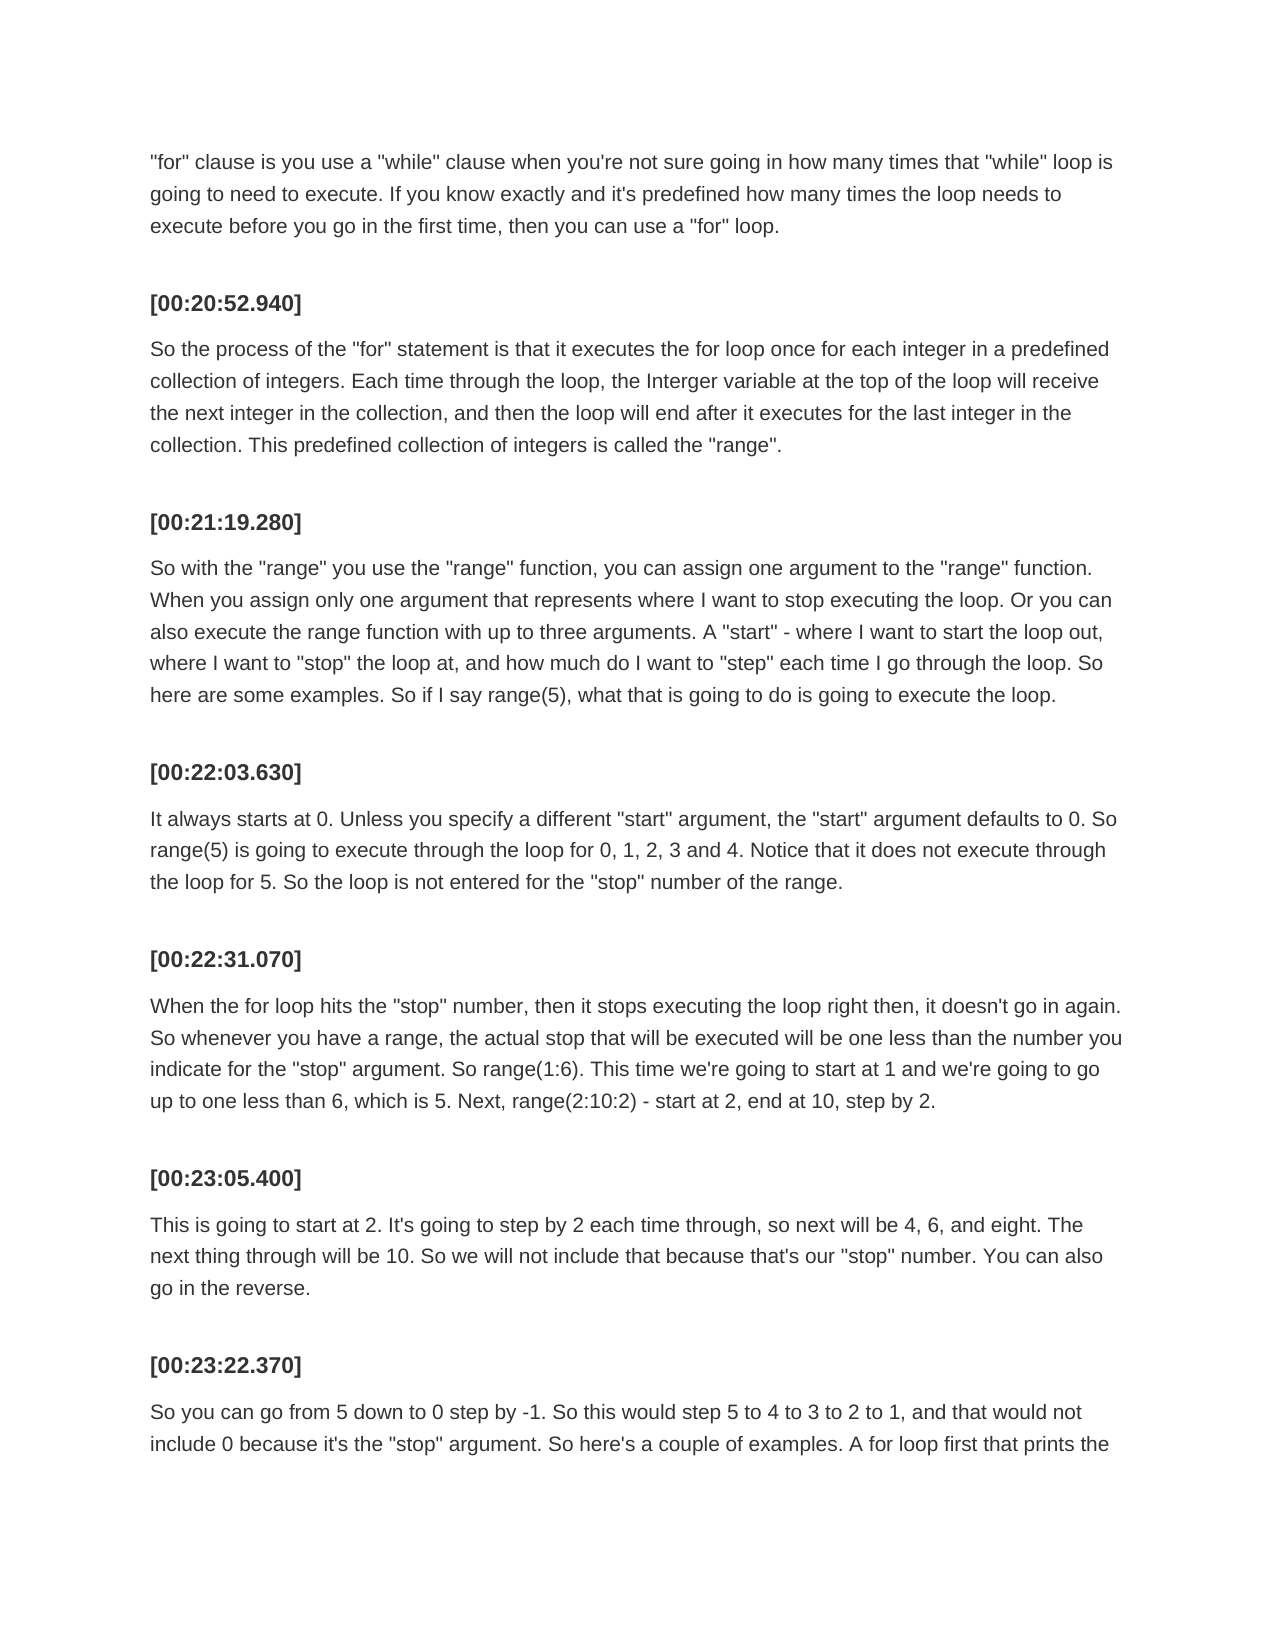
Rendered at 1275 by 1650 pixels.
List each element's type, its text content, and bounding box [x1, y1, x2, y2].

subtitle [00:23:05.400] [150, 1165, 1125, 1191]
text When the for loop hits the "stop" number, then it stops executing the loop right then, it doesn't go in again. So whenever you have a range, the actual stop that will be executed will be one less than the number you indicate for the "stop" argument. So range(1:6). This time we're going to start at 1 and we're going to go up to one less than 6, which is 5. Next, range(2:10:2) - start at 2, end at 10, step by 2. [150, 994, 1125, 1113]
subtitle [00:20:52.940] [150, 289, 1125, 316]
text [150, 150, 1125, 237]
subtitle [00:23:22.370] [150, 1352, 1125, 1378]
text This is going to start at 2. It's going to step by 2 each time through, so next will be 4, 6, and eight. The next thing through will be 10. So we will not include that because that's our "stop" number. You can also go in the reverse. [150, 1212, 1125, 1300]
text So the process of the "for" statement is that it executes the for loop once for each integer in a predefined collection of integers. Each time through the loop, the Interger variable at the top of the loop will receive the next integer in the collection, and then the loop will end after it executes for the last integer in the collection. This predefined collection of integers is called the "range". [150, 337, 1125, 456]
text It always starts at 0. Unless you specify a different "start" argument, the "start" argument defaults to 0. So range(5) is going to execute through the loop for 0, 1, 2, 3 and 4. Notice that it does not execute through the loop for 5. So the loop is not entered for the "stop" number of the range. [150, 807, 1125, 894]
subtitle [00:22:03.630] [150, 759, 1125, 785]
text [150, 1399, 1125, 1455]
text So with the "range" you use the "range" function, you can assign one argument to the "range" function. When you assign only one argument that represents where I want to stop executing the loop. Or you can also execute the range function with up to three arguments. A "start" - where I want to start the loop out, where I want to "stop" the loop at, and how much do I want to "step" each time I go through the loop. So here are some examples. So if I say range(5), what that is going to do is going to execute the loop. [150, 556, 1125, 707]
subtitle [00:22:31.070] [150, 946, 1125, 972]
subtitle [00:21:19.280] [150, 508, 1125, 535]
